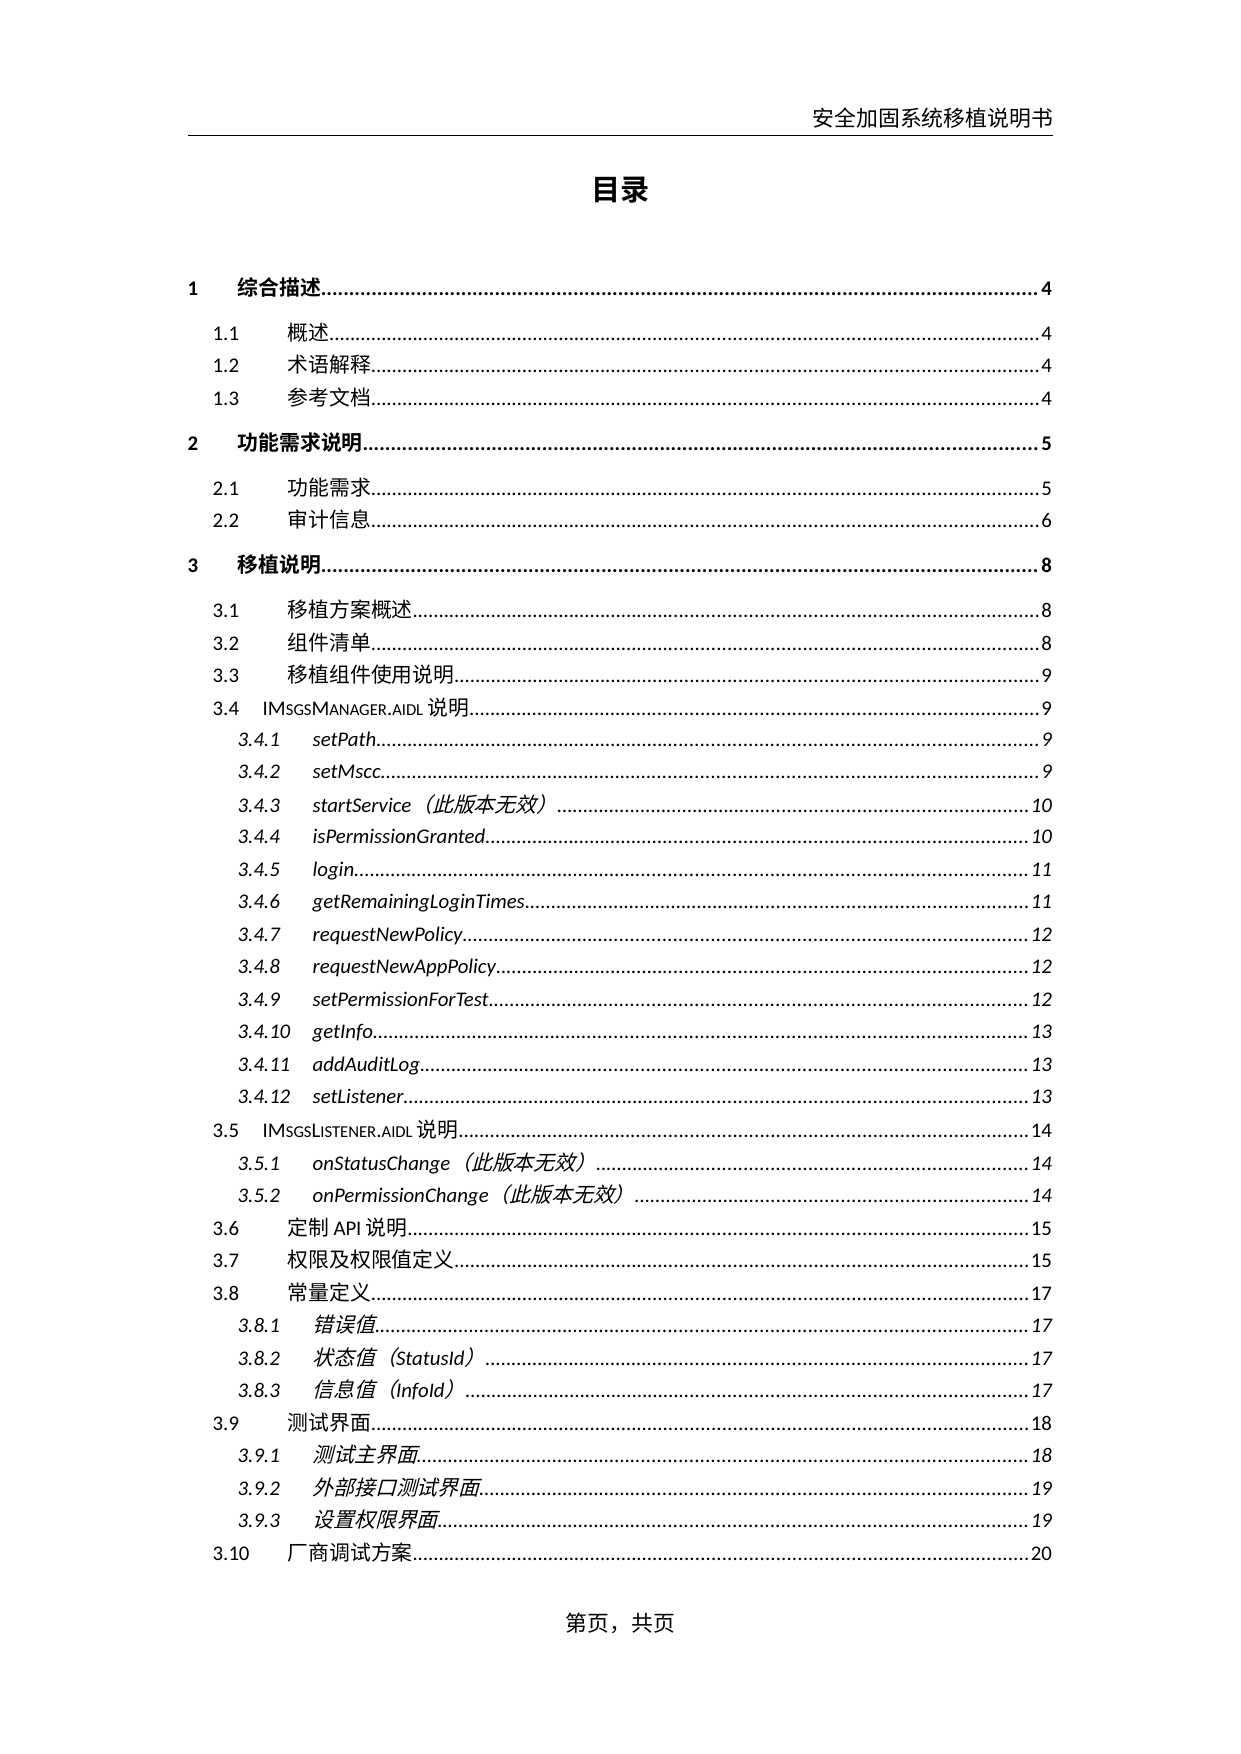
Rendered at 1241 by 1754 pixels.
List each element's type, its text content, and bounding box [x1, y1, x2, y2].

text 3.5 IMsgsListener.aidl说明 14 [212, 1112, 1053, 1145]
text 3.10 厂商调试方案 20 [212, 1535, 1053, 1567]
text 2.1 功能需求 5 [212, 470, 1053, 502]
text 3.9.1 测试主界面 18 [237, 1437, 1053, 1470]
text 3.8 常量定义 17 [212, 1275, 1053, 1307]
text 3.5.2 onPermissionChange（此版本无效） 14 [237, 1177, 1053, 1210]
text 3.4.3 startService（此版本无效） 10 [237, 787, 1053, 820]
text 目录 [187, 166, 1053, 208]
text 3.4.9 setPermissionForTest 12 [237, 982, 1053, 1015]
text 3.2 组件清单 8 [212, 625, 1053, 657]
text 1.3 参考文档 4 [212, 380, 1053, 412]
text 3.4.8 requestNewAppPolicy 12 [237, 950, 1053, 982]
text 3.4.6 getRemainingLoginTimes 11 [237, 885, 1053, 917]
text 3.8.2 状态值（StatusId） 17 [237, 1340, 1053, 1372]
text 3.4.12 setListener 13 [237, 1080, 1053, 1112]
text 2 功能需求说明 5 [187, 425, 1053, 457]
text 2.2 审计信息 6 [212, 502, 1053, 535]
text 3.4.11 addAuditLog 13 [237, 1047, 1053, 1080]
text 3 移植说明 8 [187, 547, 1053, 580]
text 3.4.2 setMscc 9 [237, 755, 1053, 787]
text 3.6 定制API说明 15 [212, 1210, 1053, 1242]
text 3.5.1 onStatusChange（此版本无效） 14 [237, 1145, 1053, 1177]
text 3.9 测试界面 18 [212, 1405, 1053, 1437]
text 3.4.1 setPath 9 [237, 722, 1053, 755]
text 1 综合描述 4 [187, 270, 1053, 302]
text 3.7 权限及权限值定义 15 [212, 1242, 1053, 1275]
text 3.8.1 错误值 17 [237, 1307, 1053, 1340]
text 3.1 移植方案概述 8 [212, 592, 1053, 625]
text 3.8.3 信息值（InfoId） 17 [237, 1372, 1053, 1405]
text 3.4 IMsgsManager.aidl说明 9 [212, 690, 1053, 722]
text 3.4.7 requestNewPolicy 12 [237, 917, 1053, 950]
text 3.4.4 isPermissionGranted 10 [237, 820, 1053, 852]
text 1.1 概述 4 [212, 315, 1053, 347]
text 3.3 移植组件使用说明 9 [212, 657, 1053, 690]
text 3.9.2 外部接口测试界面 19 [237, 1470, 1053, 1502]
text 3.4.10 getInfo 13 [237, 1015, 1053, 1047]
text 3.9.3 设置权限界面 19 [237, 1502, 1053, 1535]
text 1.2 术语解释 4 [212, 347, 1053, 380]
text 3.4.5 login 11 [237, 852, 1053, 885]
